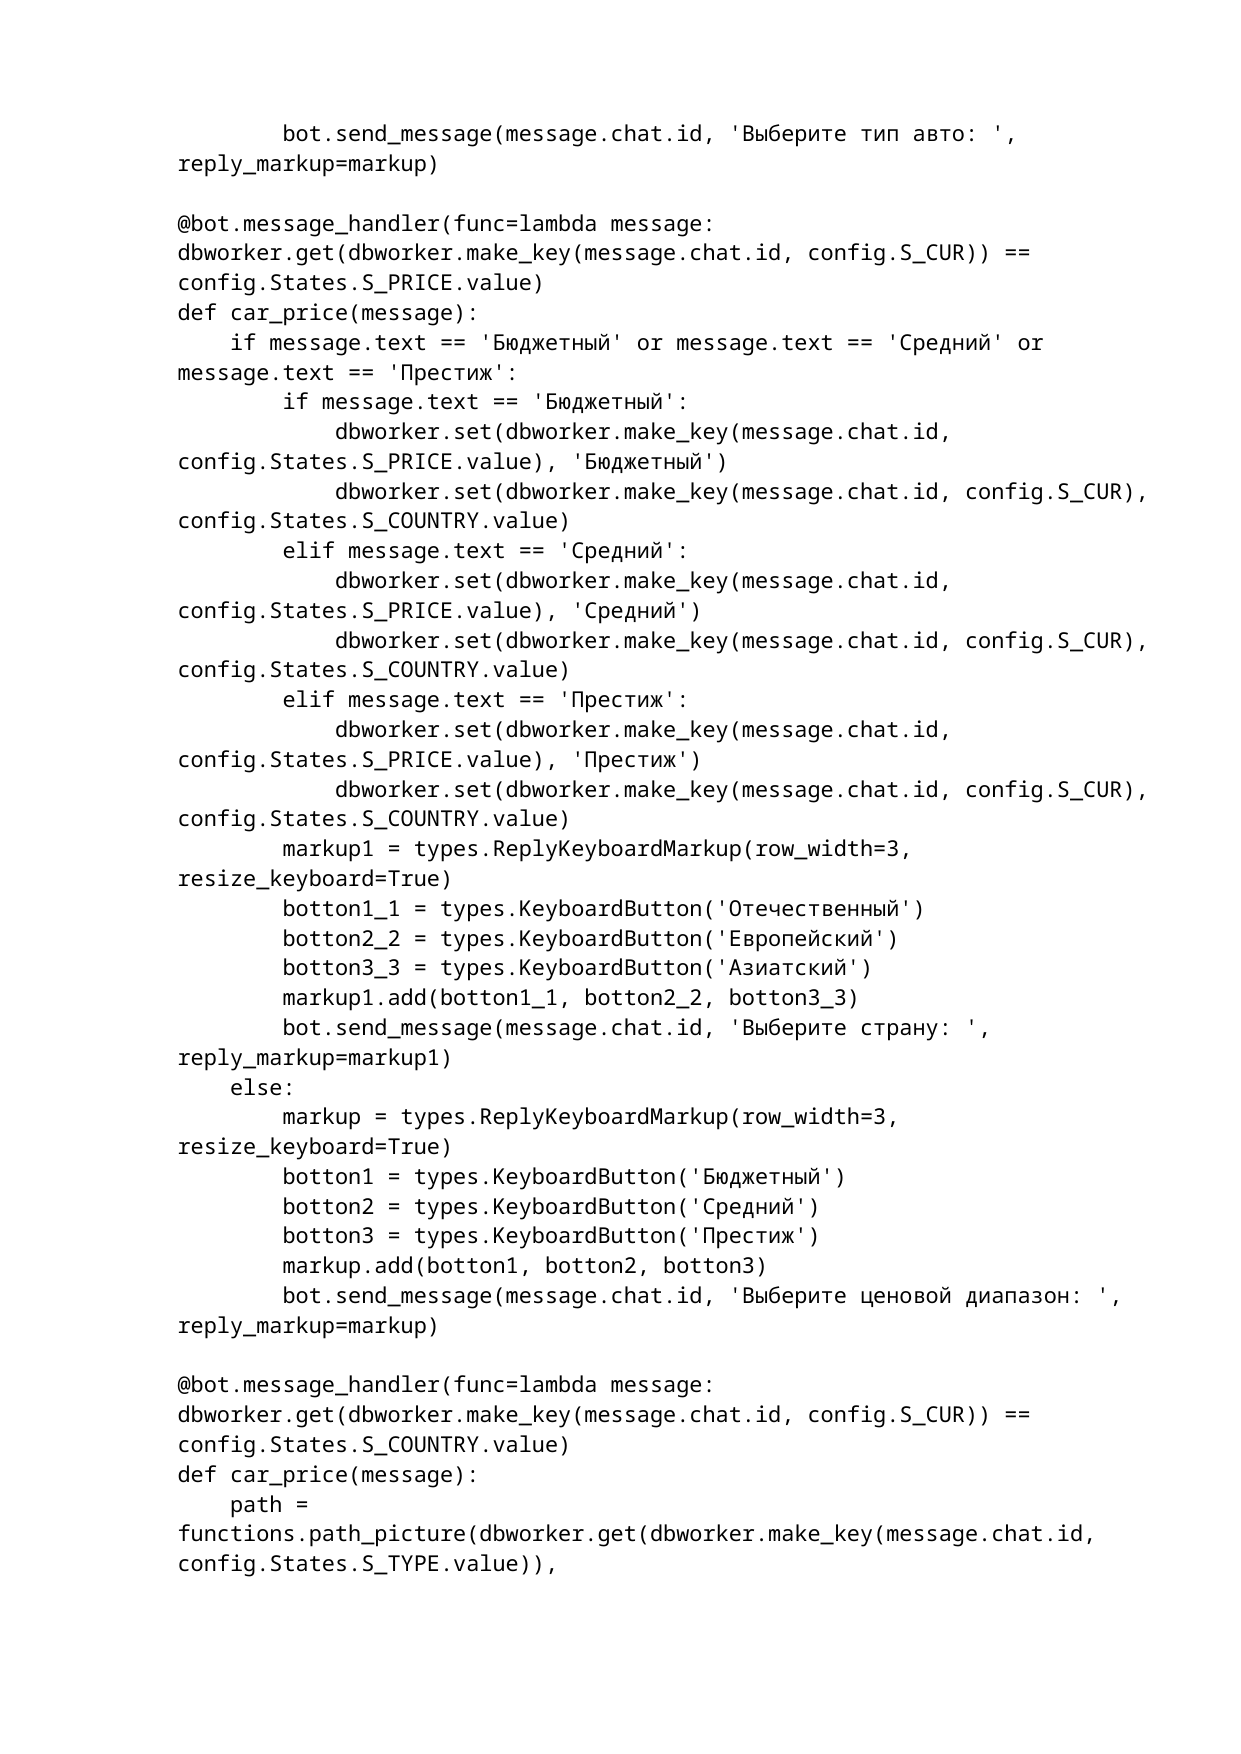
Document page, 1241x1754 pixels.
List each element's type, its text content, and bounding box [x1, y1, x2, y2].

text botton2_2 = types.KeyboardButton('Европейский') [177, 922, 1152, 952]
text if message.text == 'Бюджетный': [177, 386, 1152, 416]
text dbworker.set(dbworker.make_key(message.chat.id, config.States.S_PRICE.value), 'Престиж') [177, 714, 1152, 773]
text bot.send_message(message.chat.id, 'Выберите тип авто: ', reply_markup=markup) [177, 118, 1152, 178]
text bot.send_message(message.chat.id, 'Выберите страну: ', reply_markup=markup1) [177, 1012, 1152, 1071]
text if message.text == 'Бюджетный' or message.text == 'Средний' or message.text == 'Престиж': [177, 327, 1152, 386]
text botton2 = types.KeyboardButton('Средний') [177, 1191, 1152, 1220]
text markup1.add(botton1_1, botton2_2, botton3_3) [177, 982, 1152, 1012]
text dbworker.set(dbworker.make_key(message.chat.id, config.S_CUR), config.States.S_COUNTRY.value) [177, 624, 1152, 684]
text dbworker.get(dbworker.make_key(message.chat.id, config.S_CUR)) == config.States.S_COUNTRY.value) [177, 1399, 1152, 1459]
text def car_price(message): [177, 297, 1152, 327]
text botton1 = types.KeyboardButton('Бюджетный') [177, 1161, 1152, 1191]
text elif message.text == 'Средний': [177, 535, 1152, 565]
text def car_price(message): [177, 1459, 1152, 1488]
text path = functions.path_picture(dbworker.get(dbworker.make_key(message.chat.id, config.States.S_TYPE.value)), [177, 1488, 1152, 1578]
text markup.add(botton1, botton2, botton3) [177, 1250, 1152, 1280]
text botton3 = types.KeyboardButton('Престиж') [177, 1220, 1152, 1250]
text markup1 = types.ReplyKeyboardMarkup(row_width=3, resize_keyboard=True) [177, 833, 1152, 893]
text @bot.message_handler(func=lambda message: [177, 1369, 1152, 1399]
text dbworker.set(dbworker.make_key(message.chat.id, config.S_CUR), config.States.S_COUNTRY.value) [177, 476, 1152, 535]
text @bot.message_handler(func=lambda message: [177, 207, 1152, 237]
text dbworker.set(dbworker.make_key(message.chat.id, config.States.S_PRICE.value), 'Бюджетный') [177, 416, 1152, 476]
text dbworker.set(dbworker.make_key(message.chat.id, config.S_CUR), config.States.S_COUNTRY.value) [177, 773, 1152, 833]
text botton3_3 = types.KeyboardButton('Азиатский') [177, 952, 1152, 982]
text botton1_1 = types.KeyboardButton('Отечественный') [177, 893, 1152, 922]
text bot.send_message(message.chat.id, 'Выберите ценовой диапазон: ', reply_markup=markup) [177, 1280, 1152, 1339]
text elif message.text == 'Престиж': [177, 684, 1152, 714]
text dbworker.get(dbworker.make_key(message.chat.id, config.S_CUR)) == config.States.S_PRICE.value) [177, 237, 1152, 297]
text else: [177, 1071, 1152, 1101]
text dbworker.set(dbworker.make_key(message.chat.id, config.States.S_PRICE.value), 'Средний') [177, 565, 1152, 624]
text markup = types.ReplyKeyboardMarkup(row_width=3, resize_keyboard=True) [177, 1101, 1152, 1161]
